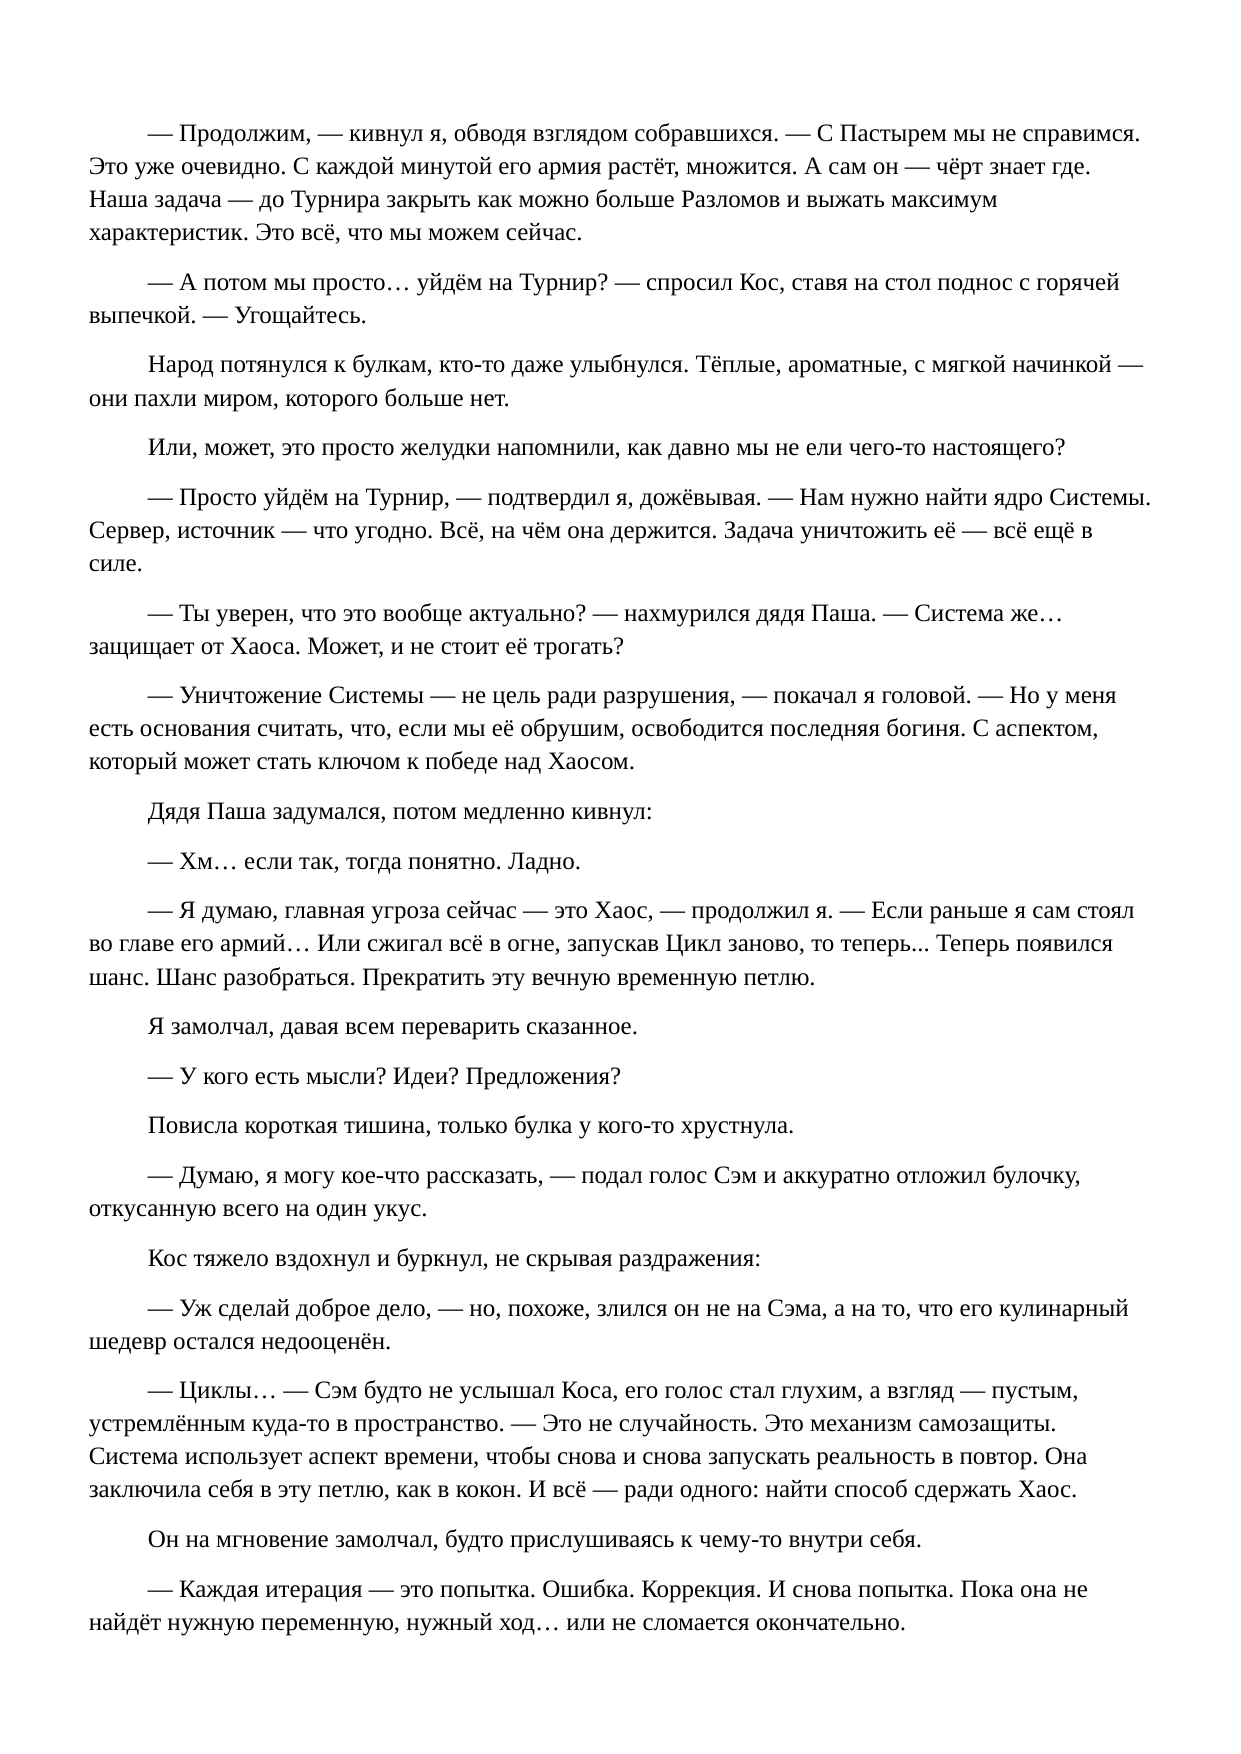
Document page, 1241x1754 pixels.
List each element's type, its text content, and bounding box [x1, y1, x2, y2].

text Он на мгновение замолчал, будто прислушиваясь к чему-то внутри себя. [88, 1524, 1152, 1553]
text Я замолчал, давая всем переварить сказанное. [88, 1011, 1152, 1040]
text Кос тяжело вздохнул и буркнул, не скрывая раздражения: [88, 1243, 1152, 1272]
text — Думаю, я могу кое-что рассказать, — подал голос Сэм и аккуратно отложил булочку, откусанную всего на один укус. [88, 1160, 1152, 1222]
text — Циклы… — Сэм будто не услышал Коса, его голос стал глухим, а взгляд — пустым, устремлённым куда-то в пространство. — Это не случайность. Это механизм самозащиты. Система использует аспект времени, чтобы снова и снова запускать реальность в повтор. Она заключила себя в эту петлю, как в кокон. И всё — ради одного: найти способ сдержать Хаос. [88, 1375, 1152, 1503]
text Повисла короткая тишина, только булка у кого-то хрустнула. [88, 1111, 1152, 1139]
text Народ потянулся к булкам, кто-то даже улыбнулся. Тёплые, ароматные, с мягкой начинкой — они пахли миром, которого больше нет. [88, 349, 1152, 411]
text — Ты уверен, что это вообще актуально? — нахмурился дядя Паша. — Система же… защищает от Хаоса. Может, и не стоит её трогать? [88, 598, 1152, 659]
text Или, может, это просто желудки напомнили, как давно мы не ели чего-то настоящего? [88, 432, 1152, 461]
text — Я думаю, главная угроза сейчас — это Хаос, — продолжил я. — Если раньше я сам стоял во главе его армий… Или сжигал всё в огне, запускав Цикл заново, то теперь... Теперь появился шанс. Шанс разобраться. Прекратить эту вечную временную петлю. [88, 896, 1152, 990]
text — А потом мы просто… уйдём на Турнир? — спросил Кос, ставя на стол поднос с горячей выпечкой. — Угощайтесь. [88, 267, 1152, 329]
text — У кого есть мысли? Идеи? Предложения? [88, 1061, 1152, 1090]
text — Каждая итерация — это попытка. Ошибка. Коррекция. И снова попытка. Пока она не найдёт нужную переменную, нужный ход… или не сломается окончательно. [88, 1574, 1152, 1636]
text — Хм… если так, тогда понятно. Ладно. [88, 846, 1152, 874]
text — Просто уйдём на Турнир, — подтвердил я, дожёвывая. — Нам нужно найти ядро Системы. Сервер, источник — что угодно. Всё, на чём она держится. Задача уничтожить её — всё ещё в силе. [88, 482, 1152, 577]
text — Продолжим, — кивнул я, обводя взглядом собравшихся. — С Пастырем мы не справимся. Это уже очевидно. С каждой минутой его армия растёт, множится. А сам он — чёрт знает где. Наша задача — до Турнира закрыть как можно больше Разломов и выжать максимум характеристик. Это всё, что мы можем сейчас. [88, 118, 1152, 246]
text — Уничтожение Системы — не цель ради разрушения, — покачал я головой. — Но у меня есть основания считать, что, если мы её обрушим, освободится последняя богиня. С аспектом, который может стать ключом к победе над Хаосом. [88, 680, 1152, 775]
text Дядя Паша задумался, потом медленно кивнул: [88, 796, 1152, 825]
text — Уж сделай доброе дело, — но, похоже, злился он не на Сэма, а на то, что его кулинарный шедевр остался недооценён. [88, 1293, 1152, 1354]
